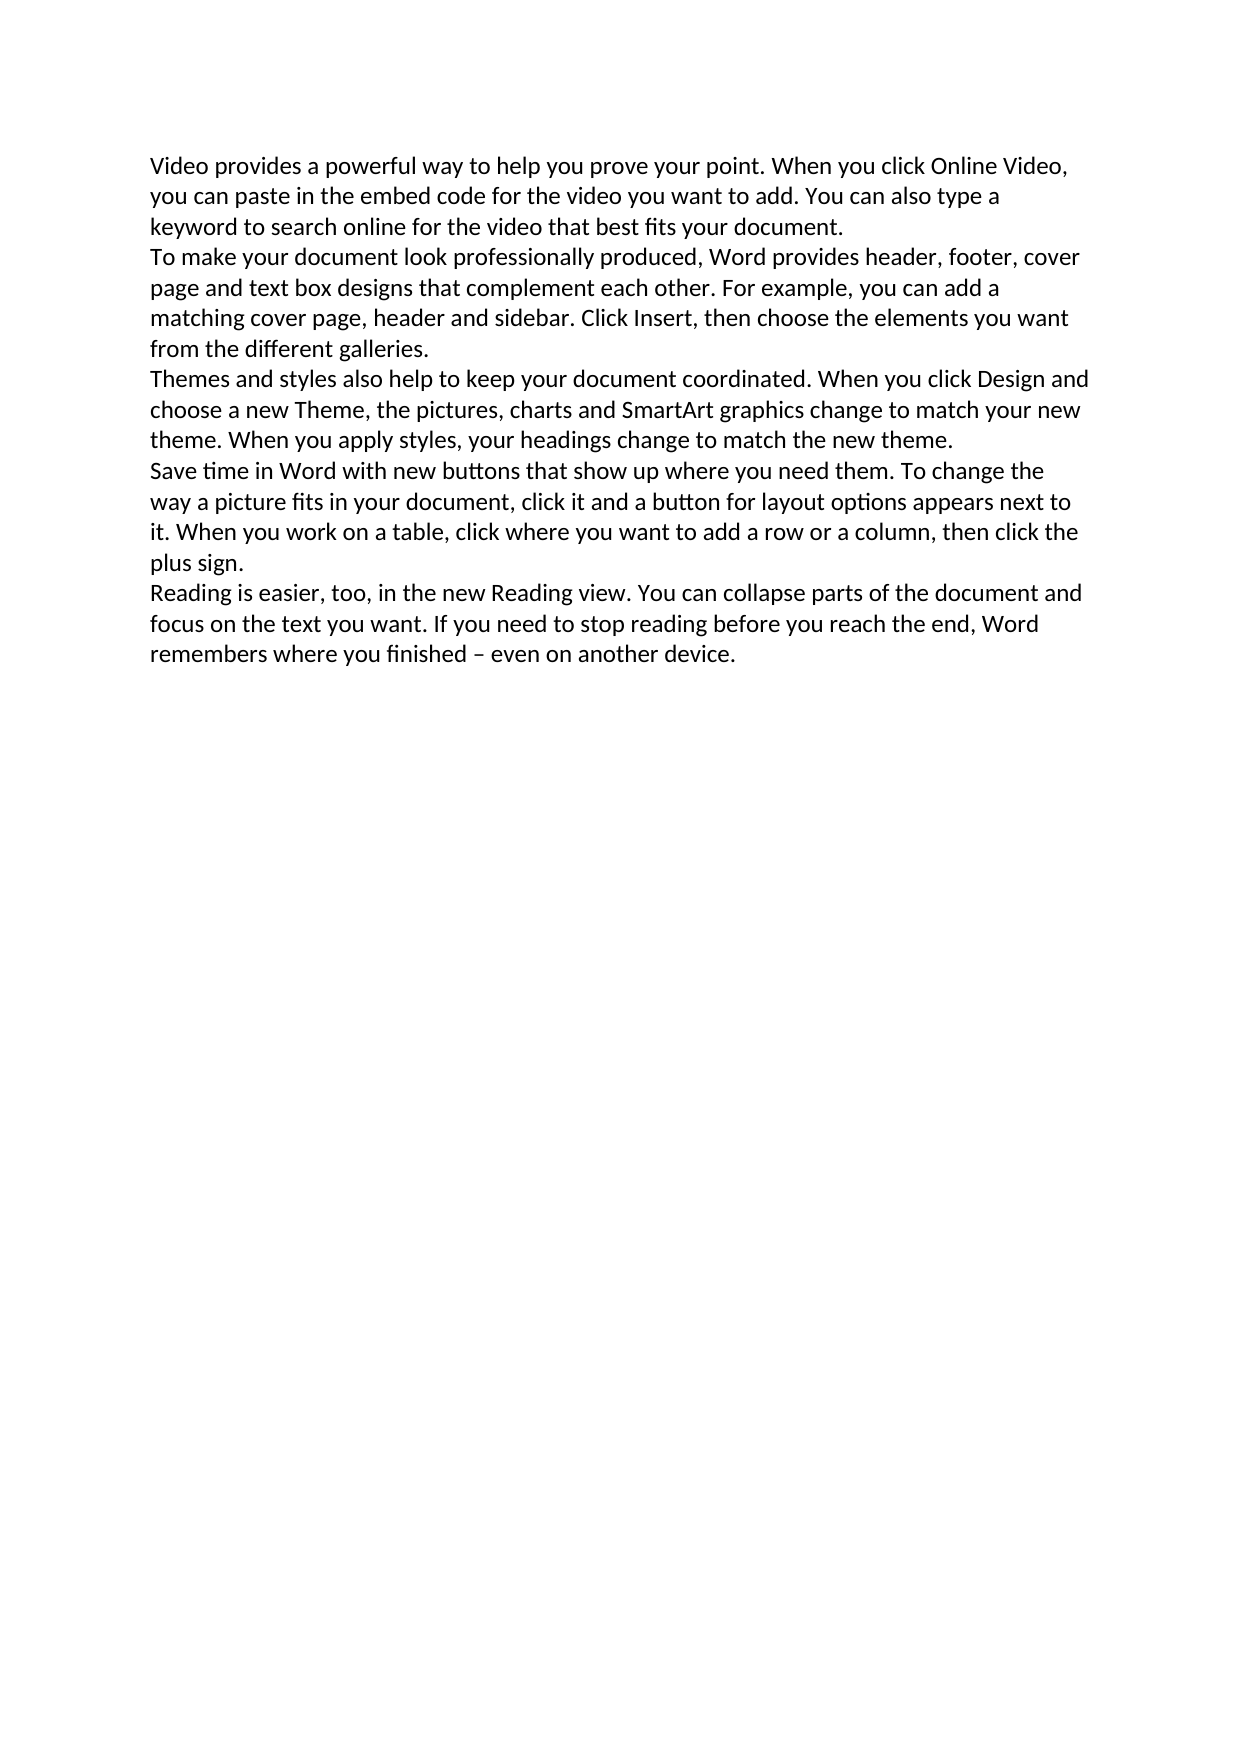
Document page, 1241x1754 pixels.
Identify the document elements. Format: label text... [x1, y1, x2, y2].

text Save time in Word with new buttons that show up where you need them. To change the way a picture fits in your document, click it and a button for layout options appears next to it. When you work on a table, click where you want to add a row or a column, then click the plus sign. [150, 455, 1090, 577]
text Reading is easier, too, in the new Reading view. You can collapse parts of the document and focus on the text you want. If you need to stop reading before you reach the end, Word remembers where you finished – even on another device. [150, 577, 1090, 669]
text Themes and styles also help to keep your document coordinated. When you click Design and choose a new Theme, the pictures, charts and SmartArt graphics change to match your new theme. When you apply styles, your headings change to match the new theme. [150, 364, 1090, 455]
text Video provides a powerful way to help you prove your point. When you click Online Video, you can paste in the embed code for the video you want to add. You can also type a keyword to search online for the video that best fits your document. [150, 150, 1090, 242]
text To make your document look professionally produced, Word provides header, footer, cover page and text box designs that complement each other. For example, you can add a matching cover page, header and sidebar. Click Insert, then choose the elements you want from the different galleries. [150, 242, 1090, 364]
